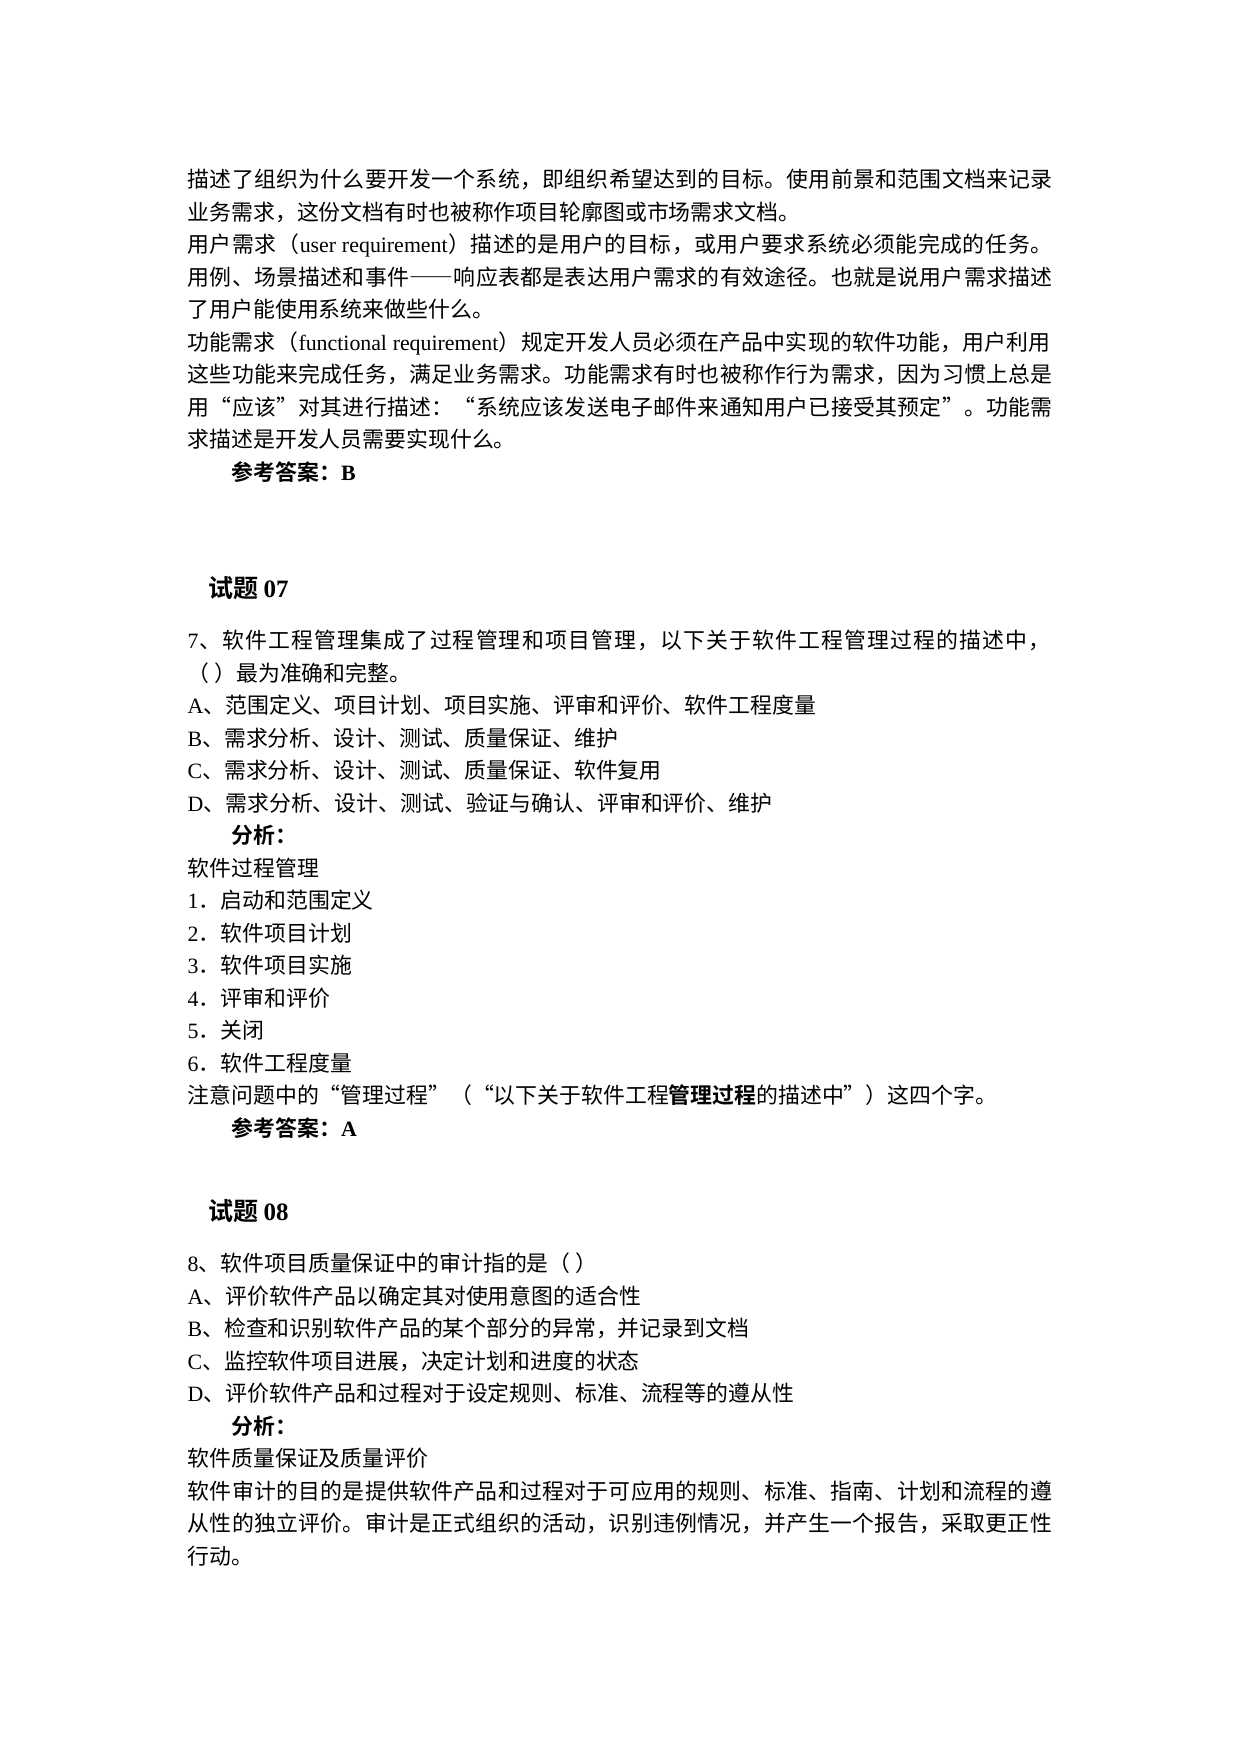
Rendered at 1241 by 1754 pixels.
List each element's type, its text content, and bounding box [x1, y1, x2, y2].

text 软件质量保证及质量评价 [187, 1441, 1053, 1473]
text 参考答案：B [187, 454, 1053, 487]
text C、需求分析、设计、测试、质量保证、软件复用 [187, 753, 1053, 785]
text 1．启动和范围定义 [187, 883, 1053, 915]
text D、需求分析、设计、测试、验证与确认、评审和评价、维护 [187, 785, 1053, 818]
subtitle 试题07 [187, 568, 1053, 604]
text 5．关闭 [187, 1013, 1053, 1045]
text 参考答案：A [187, 1110, 1053, 1143]
text B、需求分析、设计、测试、质量保证、维护 [187, 720, 1053, 753]
text 3．软件项目实施 [187, 948, 1053, 980]
text A、评价软件产品以确定其对使用意图的适合性 [187, 1278, 1053, 1311]
text 2．软件项目计划 [187, 915, 1053, 948]
text 功能需求（functional requirement）规定开发人员必须在产品中实现的软件功能，用户利用这些功能来完成任务，满足业务需求。功能需求有时也被称作行为需求，因为习惯上总是用“应该”对其进行描述：“系统应该发送电子邮件来通知用户已接受其预定”。功能需求描述是开发人员需要实现什么。 [187, 324, 1053, 454]
text 8、软件项目质量保证中的审计指的是（ ） [187, 1246, 1053, 1278]
subtitle 试题08 [187, 1191, 1053, 1228]
text C、监控软件项目进展，决定计划和进度的状态 [187, 1343, 1053, 1376]
text B、检查和识别软件产品的某个部分的异常，并记录到文档 [187, 1311, 1053, 1343]
text 用户需求（user requirement）描述的是用户的目标，或用户要求系统必须能完成的任务。用例、场景描述和事件――响应表都是表达用户需求的有效途径。也就是说用户需求描述了用户能使用系统来做些什么。 [187, 227, 1053, 324]
text 分析： [187, 1408, 1053, 1441]
text A、范围定义、项目计划、项目实施、评审和评价、软件工程度量 [187, 688, 1053, 720]
text 6．软件工程度量 [187, 1045, 1053, 1078]
text D、评价软件产品和过程对于设定规则、标准、流程等的遵从性 [187, 1376, 1053, 1408]
text 注意问题中的“管理过程”（“以下关于软件工程管理过程的描述中”）这四个字。 [187, 1078, 1053, 1110]
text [187, 162, 1053, 227]
text 软件审计的目的是提供软件产品和过程对于可应用的规则、标准、指南、计划和流程的遵从性的独立评价。审计是正式组织的活动，识别违例情况，并产生一个报告，采取更正性行动。 [187, 1473, 1053, 1571]
text 分析： [187, 818, 1053, 850]
text 软件过程管理 [187, 850, 1053, 883]
text 7、软件工程管理集成了过程管理和项目管理，以下关于软件工程管理过程的描述中，（ ）最为准确和完整。 [187, 623, 1053, 688]
text 4．评审和评价 [187, 980, 1053, 1013]
